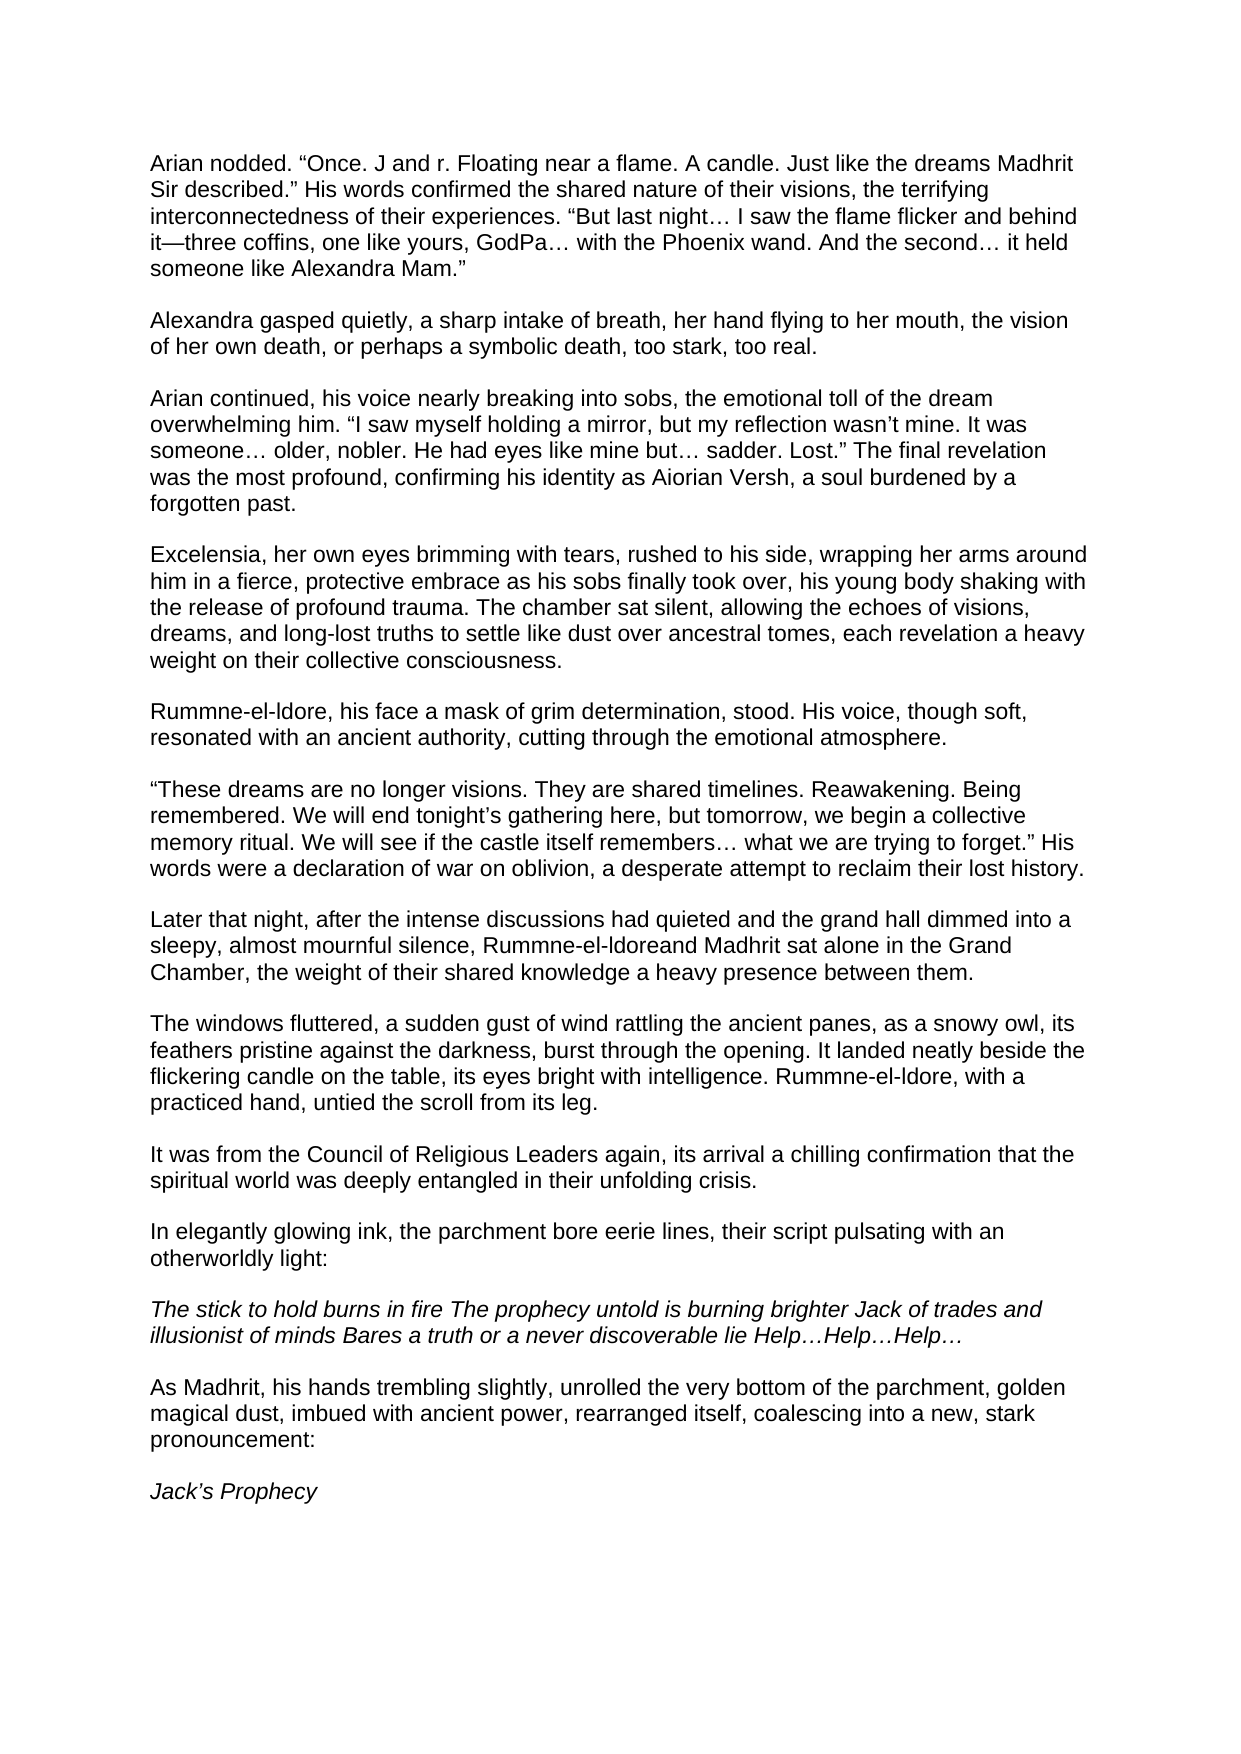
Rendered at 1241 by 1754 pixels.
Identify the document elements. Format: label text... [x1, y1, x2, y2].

text Jack’s Prophecy [150, 1478, 1090, 1504]
text The windows fluttered, a sudden gust of wind rattling the ancient panes, as a snowy owl, its feathers pristine against the darkness, burst through the opening. It landed neatly beside the flickering candle on the table, its eyes bright with intelligence. Rummne-el-ldore, with a practiced hand, untied the scroll from its leg. [150, 1010, 1090, 1116]
text Arian continued, his voice nearly breaking into sobs, the emotional toll of the dream overwhelming him. “I saw myself holding a mirror, but my reflection wasn’t mine. It was someone… older, nobler. He had eyes like mine but… sadder. Lost.” The final revelation was the most profound, confirming his identity as Aiorian Versh, a soul burdened by a forgotten past. [150, 384, 1090, 516]
text As Madhrit, his hands trembling slightly, unrolled the very bottom of the parchment, golden magical dust, imbued with ancient power, rearranged itself, coalescing into a new, stark pronouncement: [150, 1374, 1090, 1453]
text Later that night, after the intense discussions had quieted and the grand hall dimmed into a sleepy, almost mournful silence, Rummne-el-ldoreand Madhrit sat alone in the Grand Chamber, the weight of their shared knowledge a heavy presence between them. [150, 906, 1090, 985]
text Alexandra gasped quietly, a sharp intake of breath, her hand flying to her mouth, the vision of her own death, or perhaps a symbolic death, too stark, too real. [150, 307, 1090, 359]
text It was from the Council of Religious Leaders again, its arrival a chilling confirmation that the spiritual world was deeply entangled in their unfolding crisis. [150, 1141, 1090, 1193]
text The stick to hold burns in fire The prophecy untold is burning brighter Jack of trades and illusionist of minds Bares a truth or a never discoverable lie Help…Help…Help… [150, 1296, 1090, 1349]
text “These dreams are no longer visions. They are shared timelines. Reawakening. Being remembered. We will end tonight’s gathering here, but tomorrow, we begin a collective memory ritual. We will see if the castle itself remembers… what we are trying to forget.” His words were a declaration of war on oblivion, a desperate attempt to reclaim their lost history. [150, 776, 1090, 881]
text In elegantly glowing ink, the parchment bore eerie lines, their script pulsating with an otherworldly light: [150, 1218, 1090, 1271]
text Excelensia, her own eyes brimming with tears, rushed to his side, wrapping her arms around him in a fierce, protective embrace as his sobs finally took over, his young body shaking with the release of profound trauma. The chamber sat silent, allowing the echoes of visions, dreams, and long-lost truths to settle like dust over ancestral tomes, each revelation a heavy weight on their collective consciousness. [150, 541, 1090, 673]
text Arian nodded. “Once. J and r. Floating near a flame. A candle. Just like the dreams Madhrit Sir described.” His words confirmed the shared nature of their visions, the terrifying interconnectedness of their experiences. “But last night… I saw the flame flicker and behind it—three coffins, one like yours, GodPa… with the Phoenix wand. And the second… it held someone like Alexandra Mam.” [150, 150, 1090, 282]
text Rummne-el-ldore, his face a mask of grim determination, stood. His voice, though soft, resonated with an ancient authority, cutting through the emotional atmosphere. [150, 698, 1090, 751]
